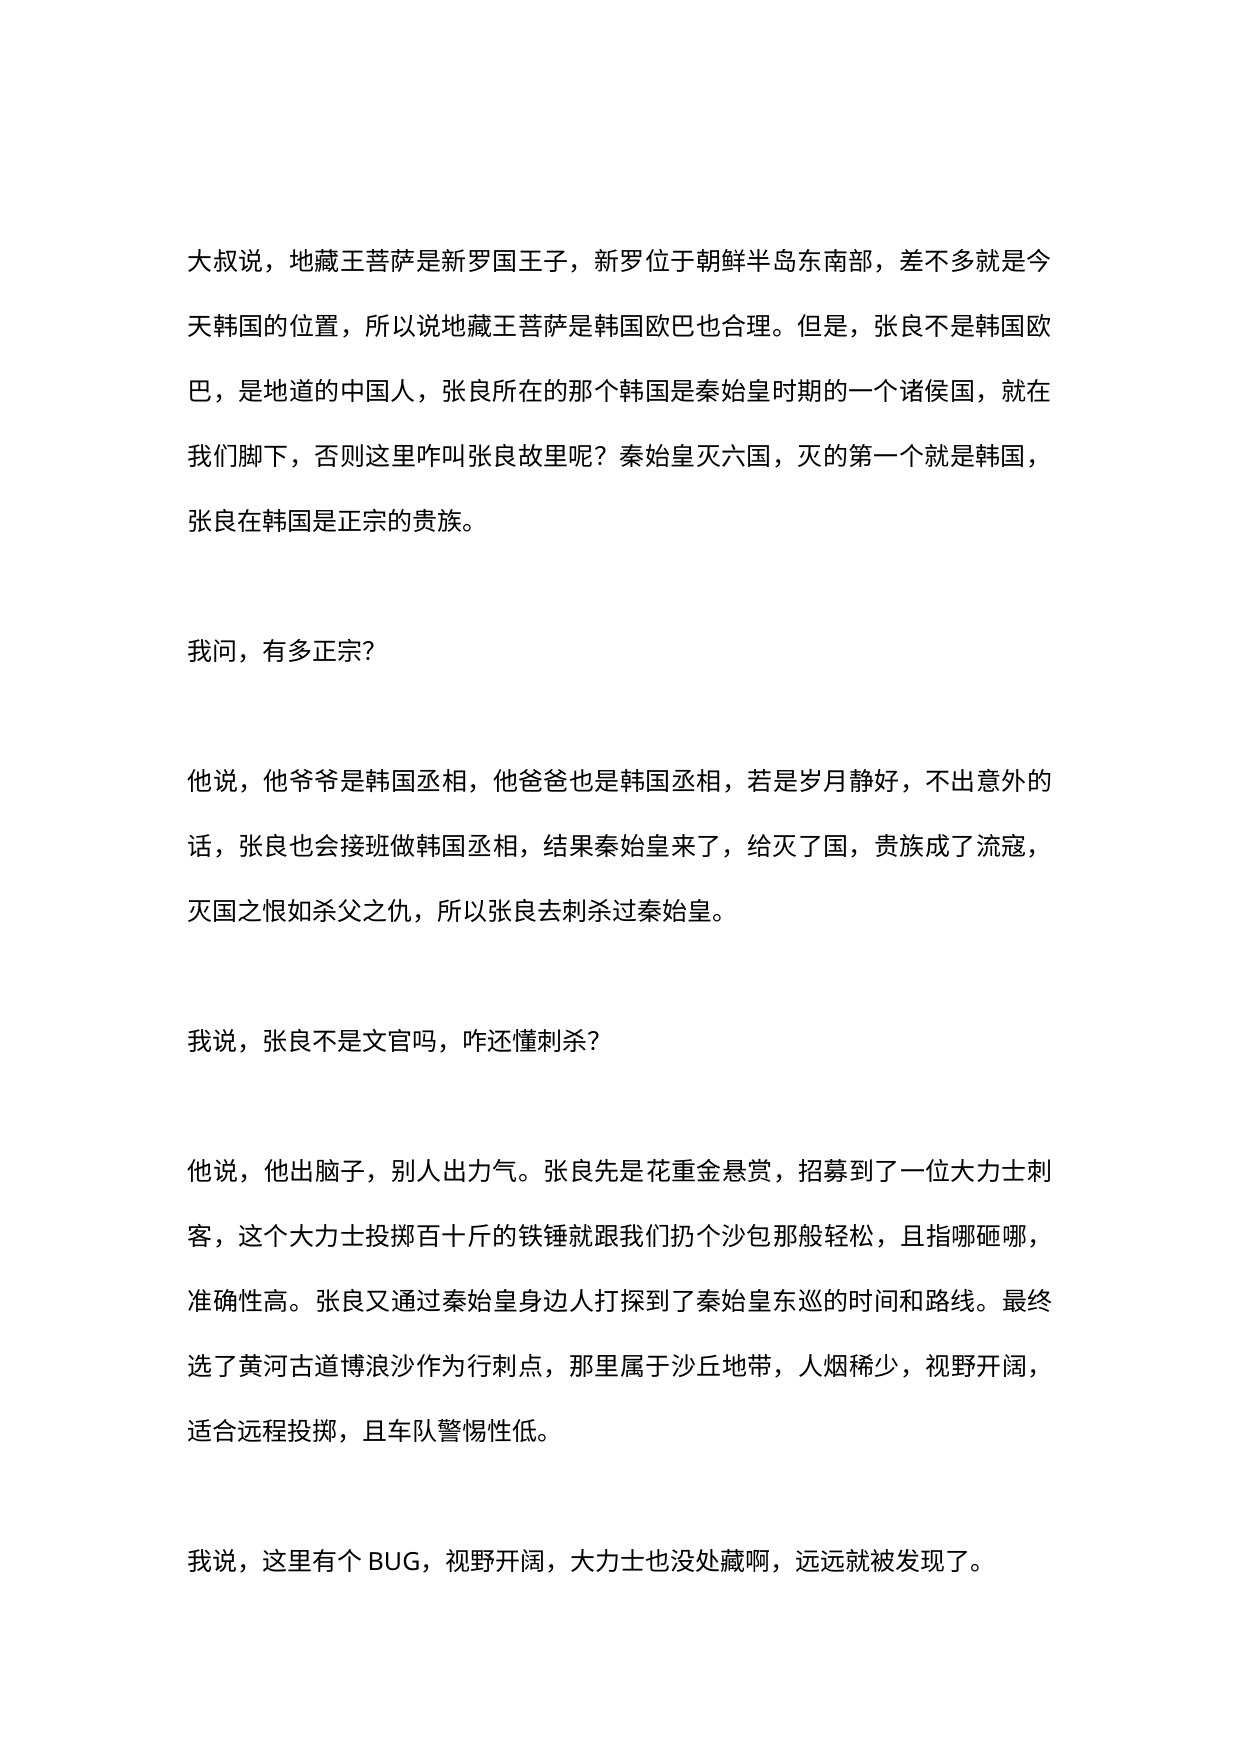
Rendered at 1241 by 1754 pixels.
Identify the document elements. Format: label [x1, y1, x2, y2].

text [187, 162, 1053, 1592]
